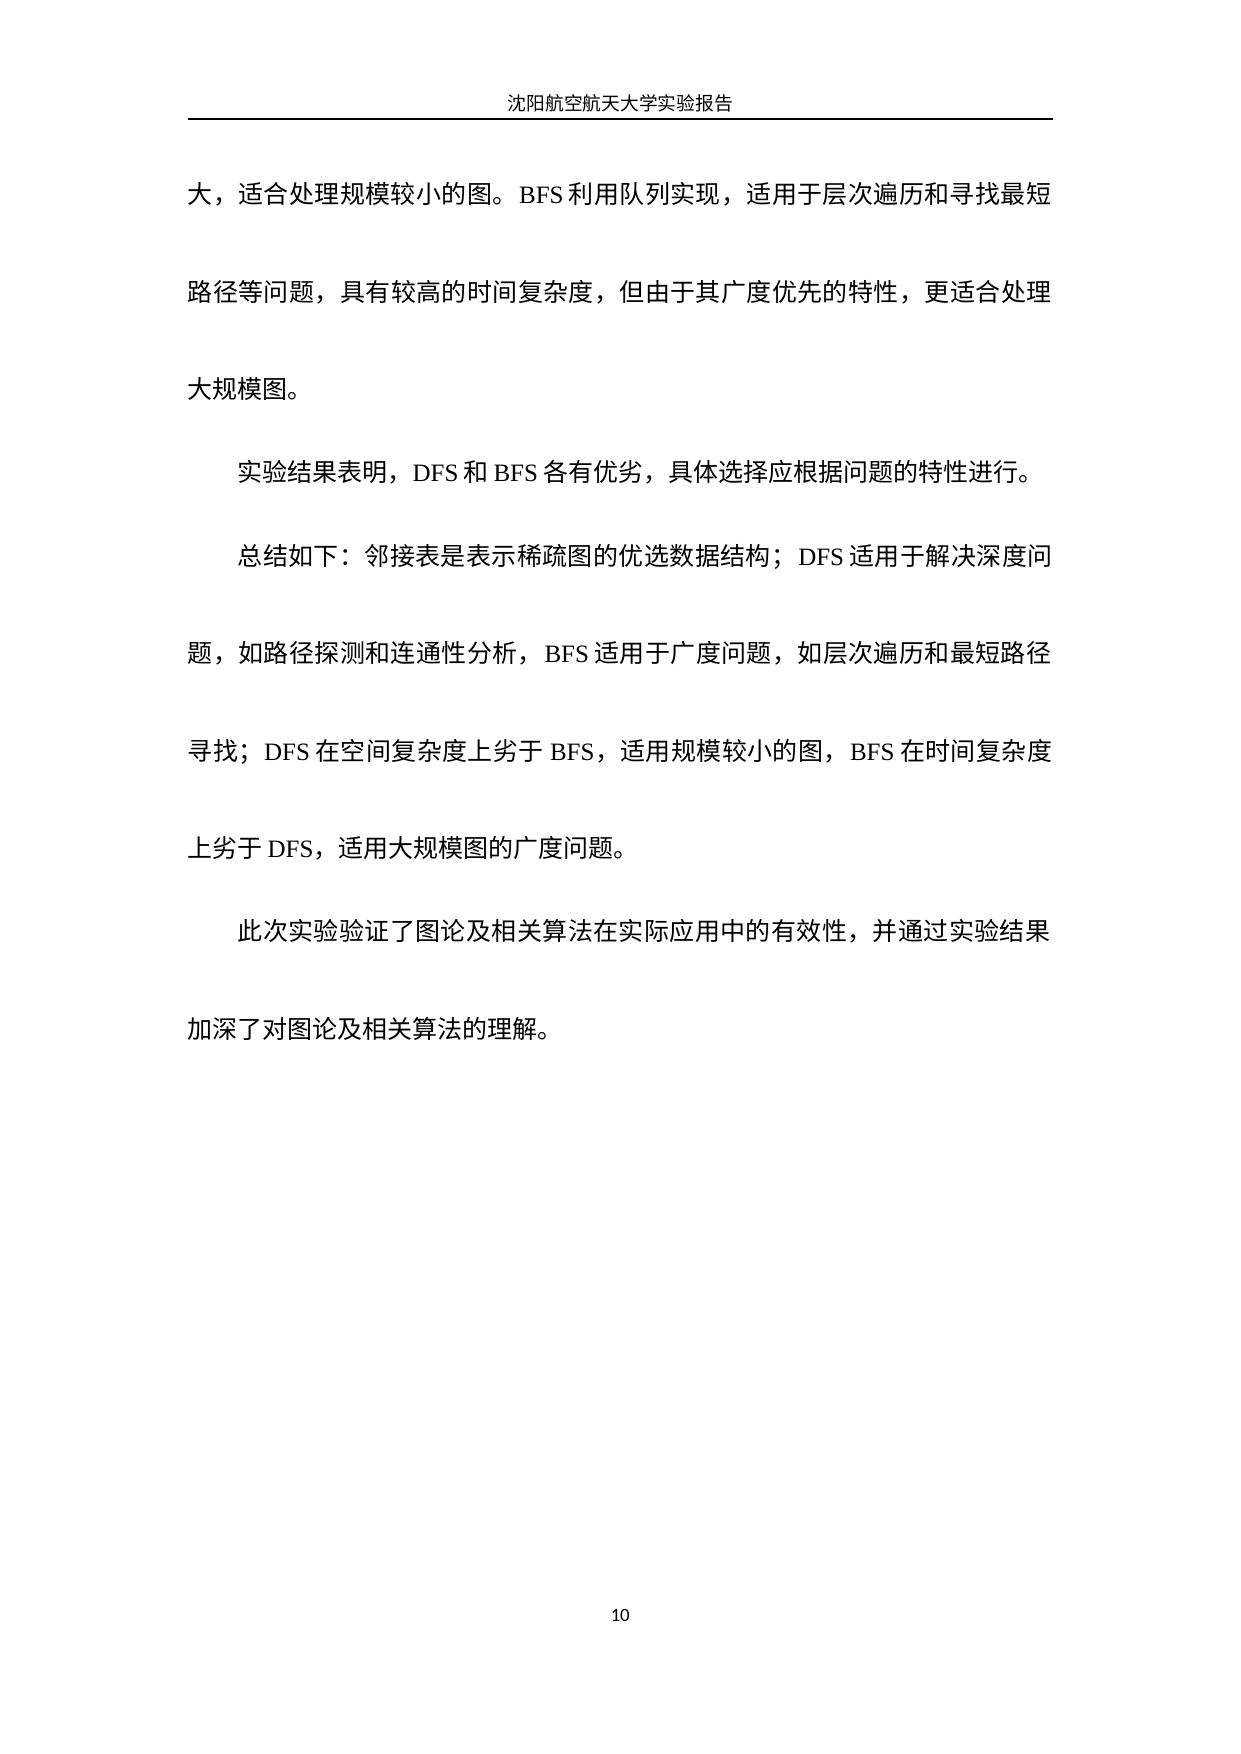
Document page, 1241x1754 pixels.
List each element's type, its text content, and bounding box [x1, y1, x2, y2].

text 总结如下：邻接表是表示稀疏图的优选数据结构；DFS适用于解决深度问题，如路径探测和连通性分析，BFS适用于广度问题，如层次遍历和最短路径寻找；DFS在空间复杂度上劣于BFS，适用规模较小的图，BFS在时间复杂度上劣于DFS，适用大规模图的广度问题。 [187, 522, 1053, 879]
text 此次实验验证了图论及相关算法在实际应用中的有效性，并通过实验结果加深了对图论及相关算法的理解。 [187, 897, 1053, 1060]
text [187, 160, 1053, 420]
text 实验结果表明，DFS和BFS各有优劣，具体选择应根据问题的特性进行。 [187, 438, 1053, 503]
